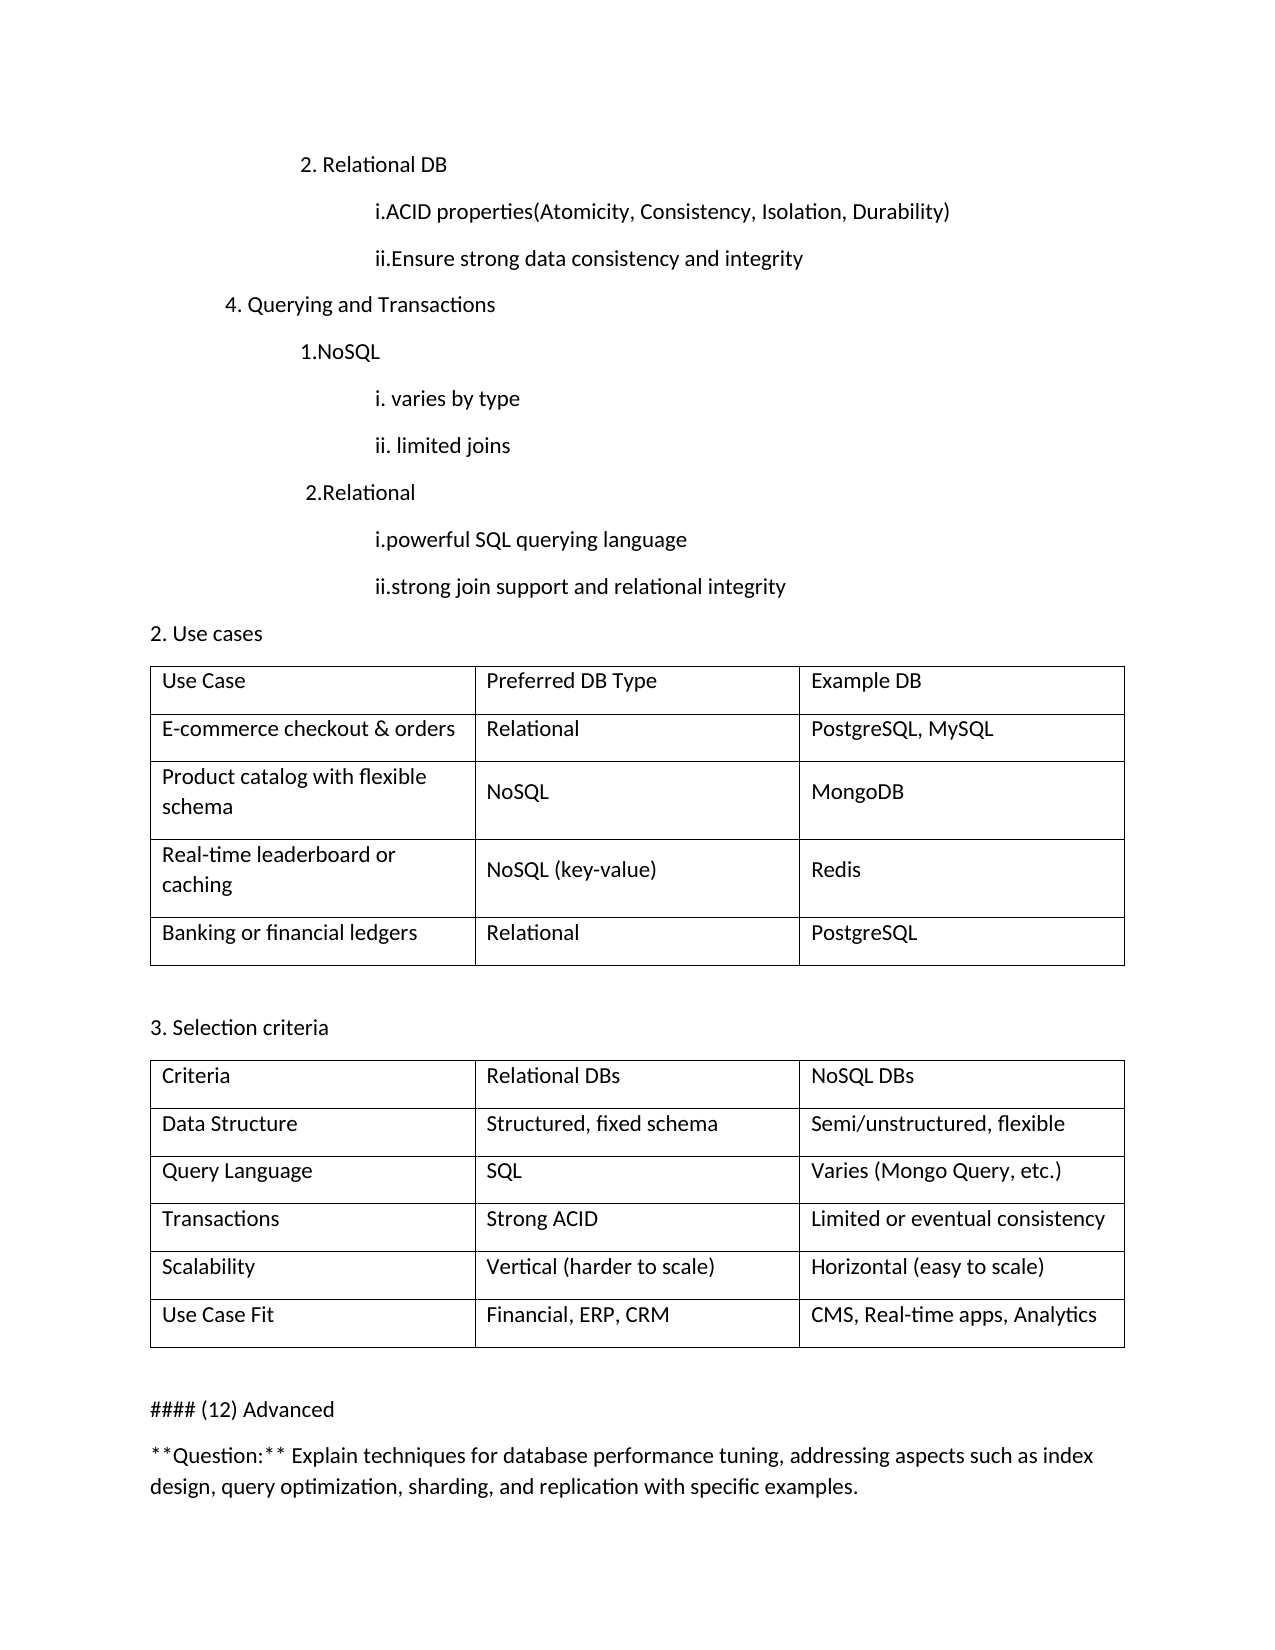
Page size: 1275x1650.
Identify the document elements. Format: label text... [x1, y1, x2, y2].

text i.ACID properties(Atomicity, Consistency, Isolation, Durability) [150, 197, 1125, 225]
table_cell Structured, fixed schema [476, 1109, 799, 1156]
table_cell Scalability [151, 1252, 475, 1299]
table_cell Query Language [151, 1157, 475, 1203]
text i. varies by type [150, 384, 1125, 412]
table_cell Horizontal (easy to scale) [800, 1252, 1124, 1299]
text ii. limited joins [150, 431, 1125, 459]
table_header NoSQL DBs [800, 1061, 1124, 1108]
text 2.Relational [150, 478, 1125, 506]
text 3. Selection criteria [150, 1013, 1125, 1041]
text 4. Querying and Transactions [150, 291, 1125, 319]
table_cell Use Case Fit [151, 1300, 475, 1347]
table_cell Transactions [151, 1204, 475, 1251]
table_cell Banking or financial ledgers [151, 918, 475, 965]
table_cell Real-time leaderboard or caching [151, 840, 475, 917]
table_header Preferred DB Type [476, 667, 799, 713]
text 1.NoSQL [150, 337, 1125, 366]
text #### (12) Advanced [150, 1395, 1125, 1423]
text ii.Ensure strong data consistency and integrity [150, 244, 1125, 272]
table_header Criteria [151, 1061, 475, 1108]
table_cell Relational [476, 918, 799, 965]
table_header Relational DBs [476, 1061, 799, 1108]
text ii.strong join support and relational integrity [150, 572, 1125, 600]
table_cell Financial, ERP, CRM [476, 1300, 799, 1347]
text 2. Use cases [150, 619, 1125, 647]
table_cell Strong ACID [476, 1204, 799, 1251]
text 2. Relational DB [150, 150, 1125, 178]
table_cell Limited or eventual consistency [800, 1204, 1124, 1251]
table_cell NoSQL (key-value) [476, 840, 799, 917]
table_cell Semi/unstructured, flexible [800, 1109, 1124, 1156]
table_cell Relational [476, 715, 799, 761]
table_cell Redis [800, 840, 1124, 917]
table_cell NoSQL [476, 762, 799, 839]
table_cell Product catalog with flexible schema [151, 762, 475, 839]
table_cell E-commerce checkout & orders [151, 715, 475, 761]
table_cell PostgreSQL, MySQL [800, 715, 1124, 761]
text **Question:** Explain techniques for database performance tuning, addressing aspects such as index design, query optimization, sharding, and replication with specific examples. [150, 1442, 1125, 1500]
table_header Example DB [800, 667, 1124, 713]
table_header Use Case [151, 667, 475, 713]
table_cell Varies (Mongo Query, etc.) [800, 1157, 1124, 1203]
table_cell PostgreSQL [800, 918, 1124, 965]
table_cell MongoDB [800, 762, 1124, 839]
table_cell SQL [476, 1157, 799, 1203]
text i.powerful SQL querying language [150, 525, 1125, 553]
table_cell CMS, Real-time apps, Analytics [800, 1300, 1124, 1347]
table_cell Vertical (harder to scale) [476, 1252, 799, 1299]
table_cell Data Structure [151, 1109, 475, 1156]
